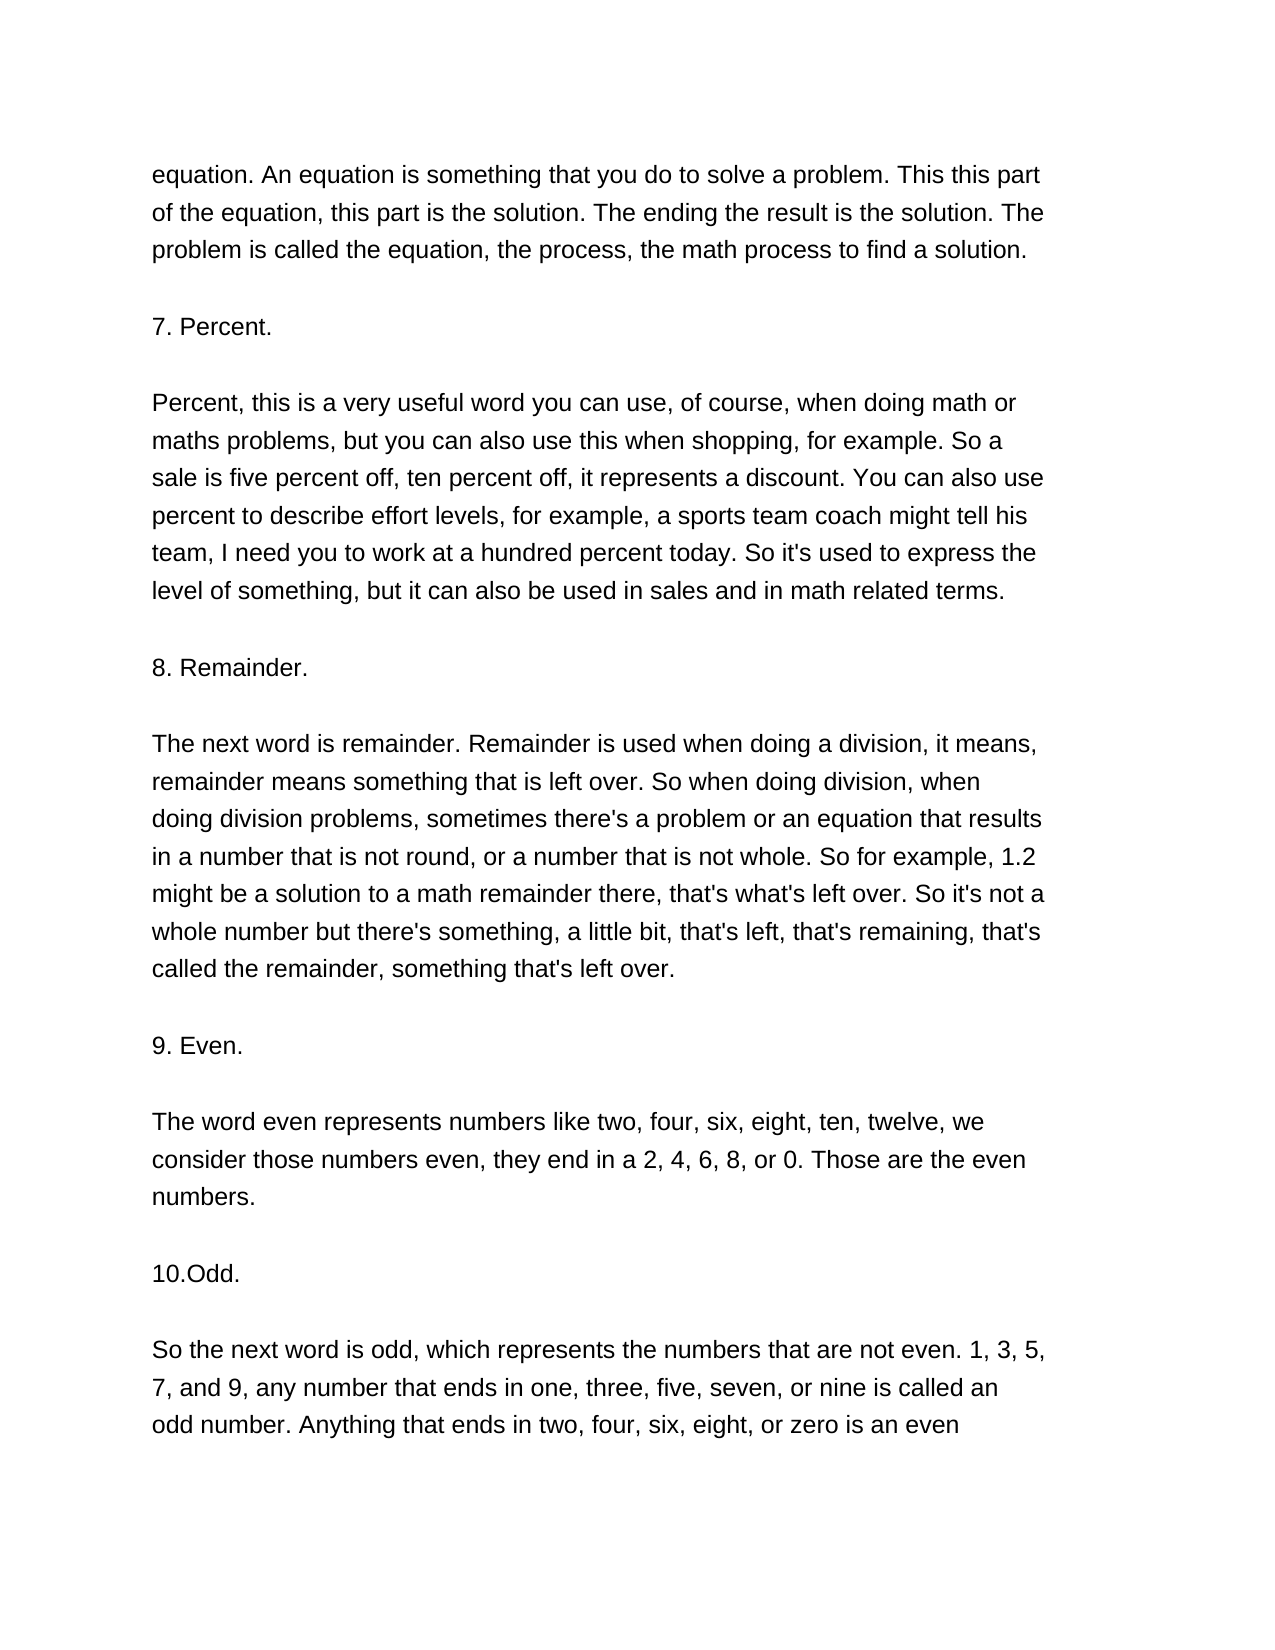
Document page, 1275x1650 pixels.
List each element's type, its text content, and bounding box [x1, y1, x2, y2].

table_cell Percent, this is a very useful word you can use, of course, when doing math or maths problems, but you can also use this when shopping, for example. So a sale is five percent off, ten percent off, it represents a discount. You can also use percent to describe effort levels, for example, a sports team coach might tell his team, I need you to work at a hundred percent today. So it's used to express the level of something, but it can also be used in sales and in math related terms. [150, 378, 1125, 642]
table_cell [150, 1325, 1125, 1477]
table_cell 7. Percent. [150, 302, 1125, 378]
table_cell 10.Odd. [150, 1249, 1125, 1325]
table_cell 8. Remainder. [150, 642, 1125, 719]
table_cell The next word is remainder. Remainder is used when doing a division, it means, remainder means something that is left over. So when doing division, when doing division problems, sometimes there's a problem or an equation that results in a number that is not round, or a number that is not whole. So for example, 1.2 might be a solution to a math remainder there, that's what's left over. So it's not a whole number but there's something, a little bit, that's left, that's remaining, that's called the remainder, something that's left over. [150, 719, 1125, 1020]
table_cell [150, 150, 1125, 302]
table_cell 9. Even. [150, 1020, 1125, 1097]
table_cell The word even represents numbers like two, four, six, eight, ten, twelve, we consider those numbers even, they end in a 2, 4, 6, 8, or 0. Those are the even numbers. [150, 1097, 1125, 1248]
